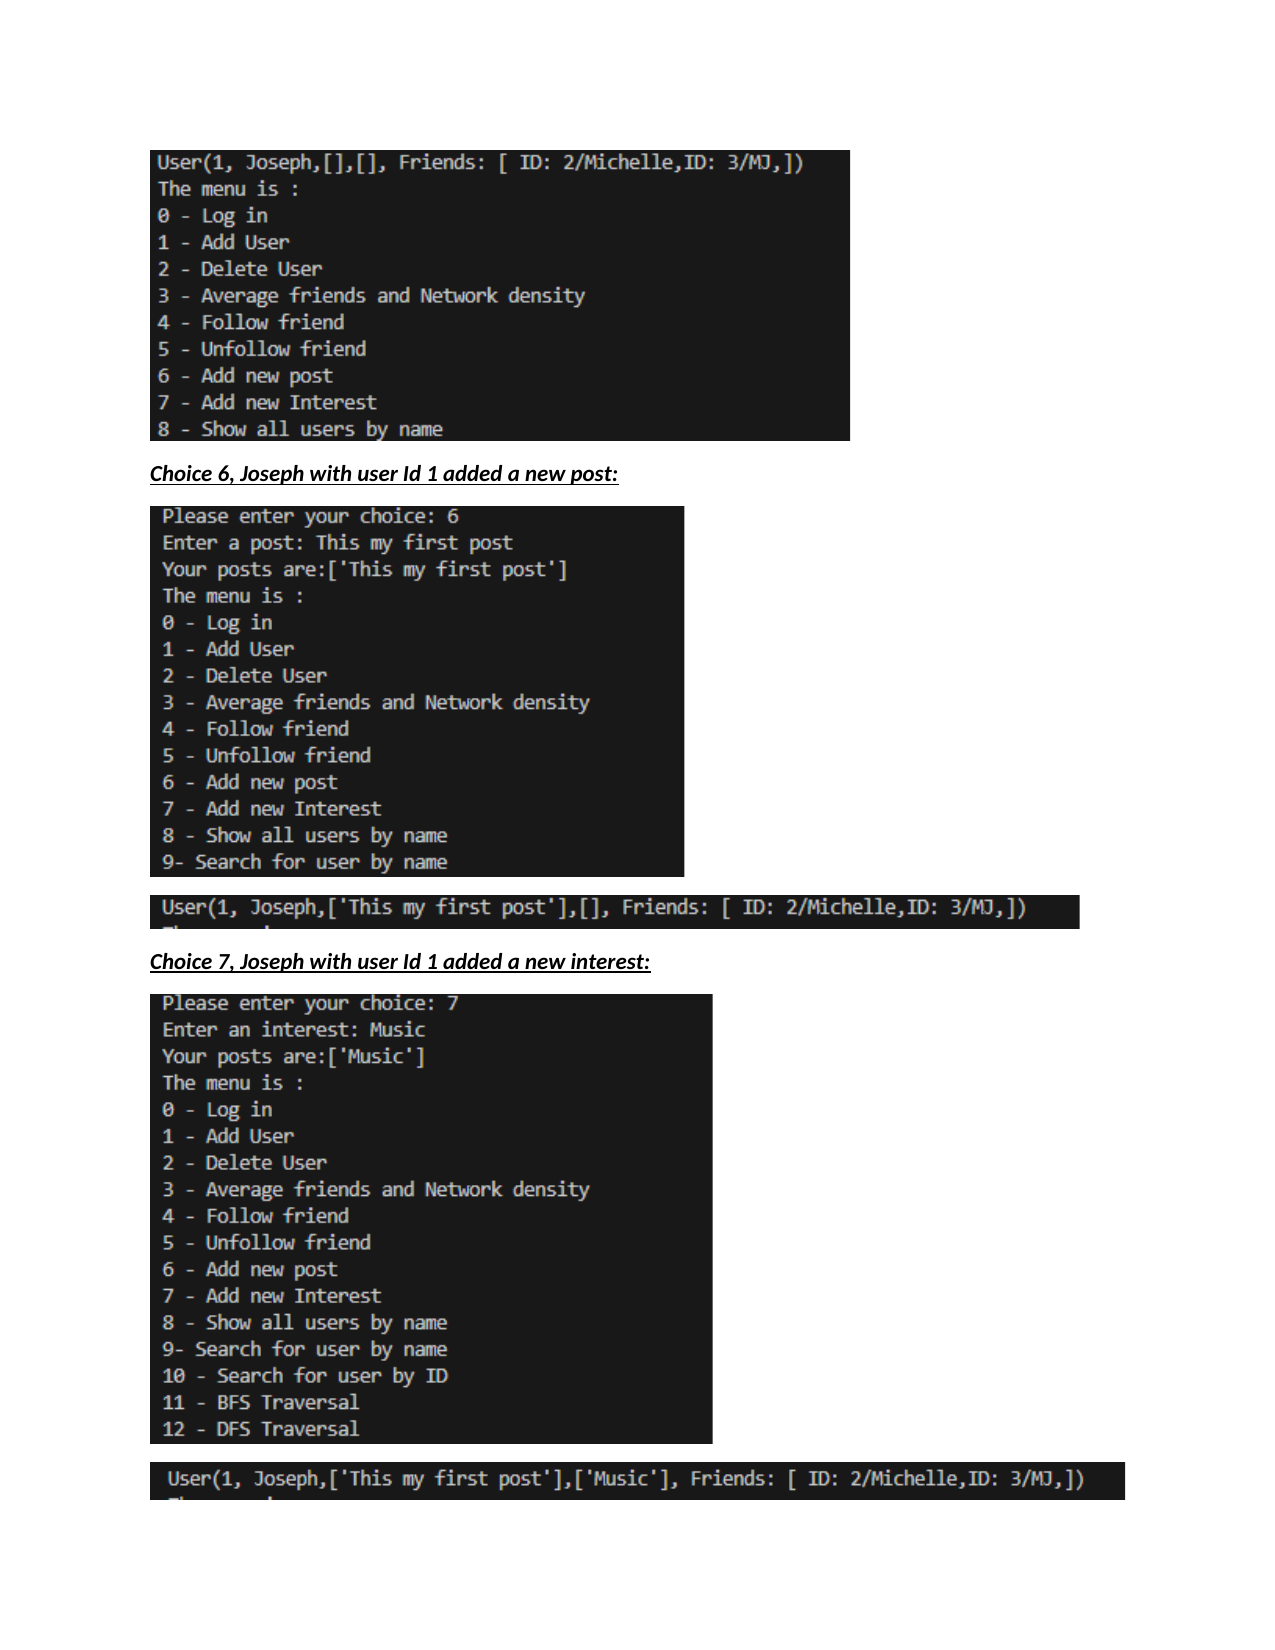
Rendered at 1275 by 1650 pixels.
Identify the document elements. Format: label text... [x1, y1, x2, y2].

picture [150, 1462, 1125, 1500]
text Choice 7, Joseph with user Id 1 added a new interest: [150, 947, 1125, 975]
picture [150, 994, 713, 1444]
picture [150, 895, 1080, 929]
text Choice 6, Joseph with user Id 1 added a new post: [150, 459, 1125, 487]
picture [150, 506, 685, 877]
picture [150, 150, 851, 441]
